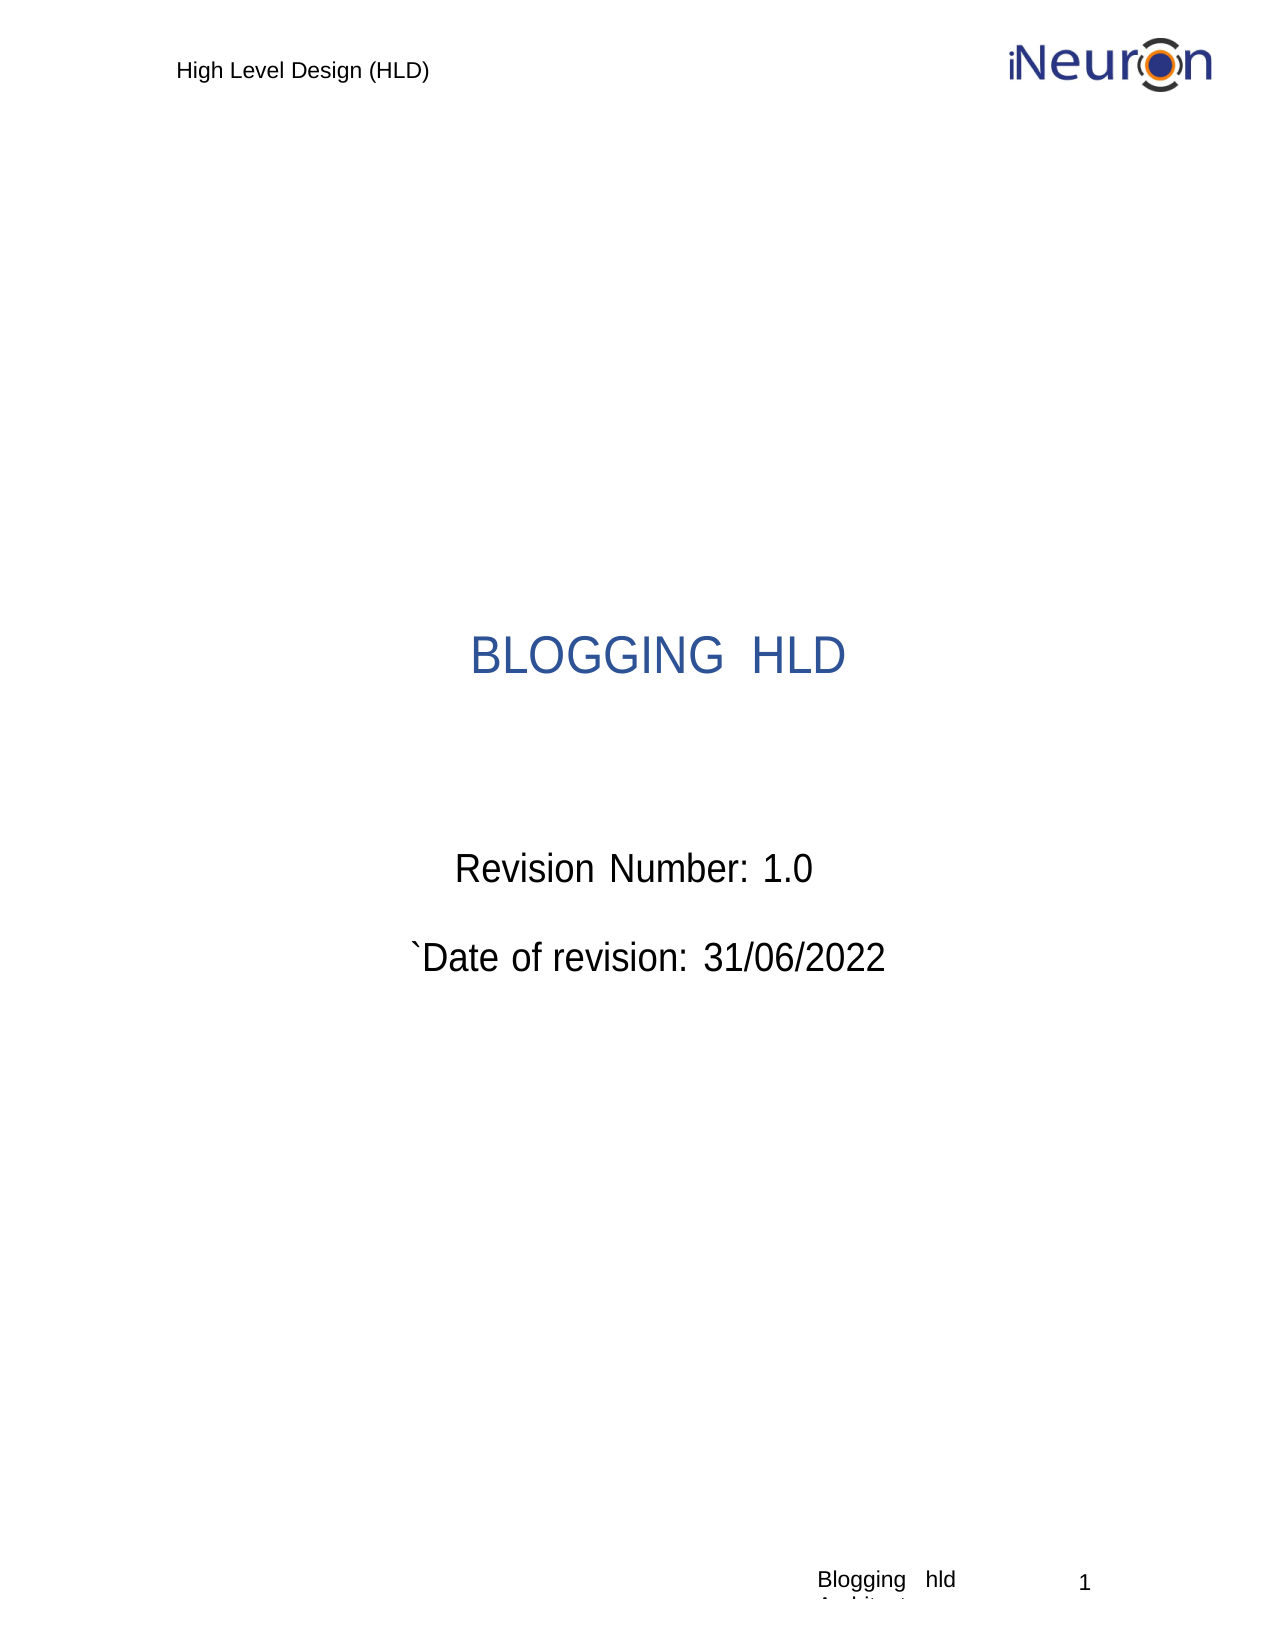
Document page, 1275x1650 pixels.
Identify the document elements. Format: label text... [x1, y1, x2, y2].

text `Date of revision: 31/06/2022 [156, 936, 1152, 981]
picture [1009, 38, 1212, 92]
title BLOGGING HLD [179, 628, 1152, 684]
text Revision Number: 1.0 [384, 846, 1152, 891]
